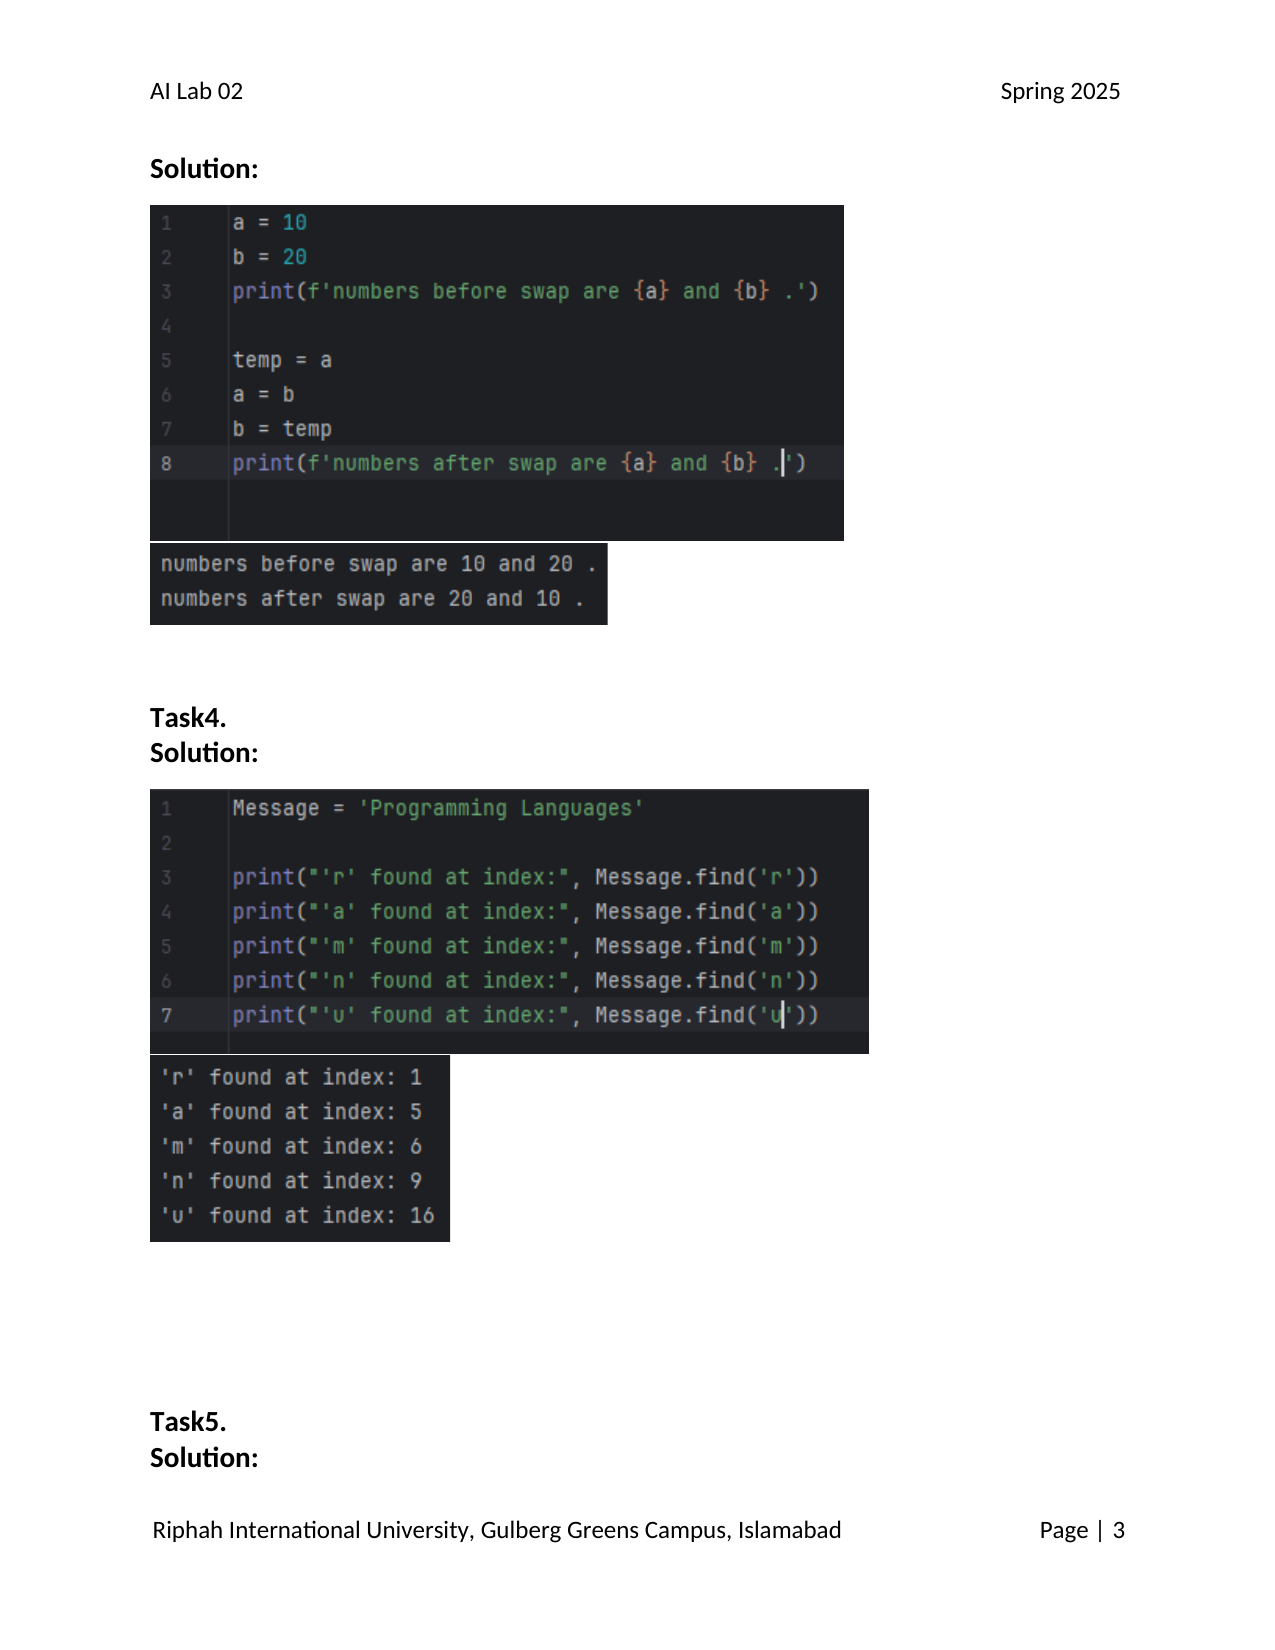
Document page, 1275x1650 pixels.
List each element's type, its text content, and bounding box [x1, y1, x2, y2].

picture [150, 205, 844, 541]
text Task4. [150, 699, 1125, 734]
picture [150, 1055, 451, 1242]
picture [150, 543, 608, 625]
picture [150, 789, 869, 1054]
text Solution: [150, 734, 1125, 770]
text Task5. [150, 1403, 1125, 1439]
text Solution: [150, 1439, 1125, 1474]
text Solution: [150, 150, 1125, 186]
